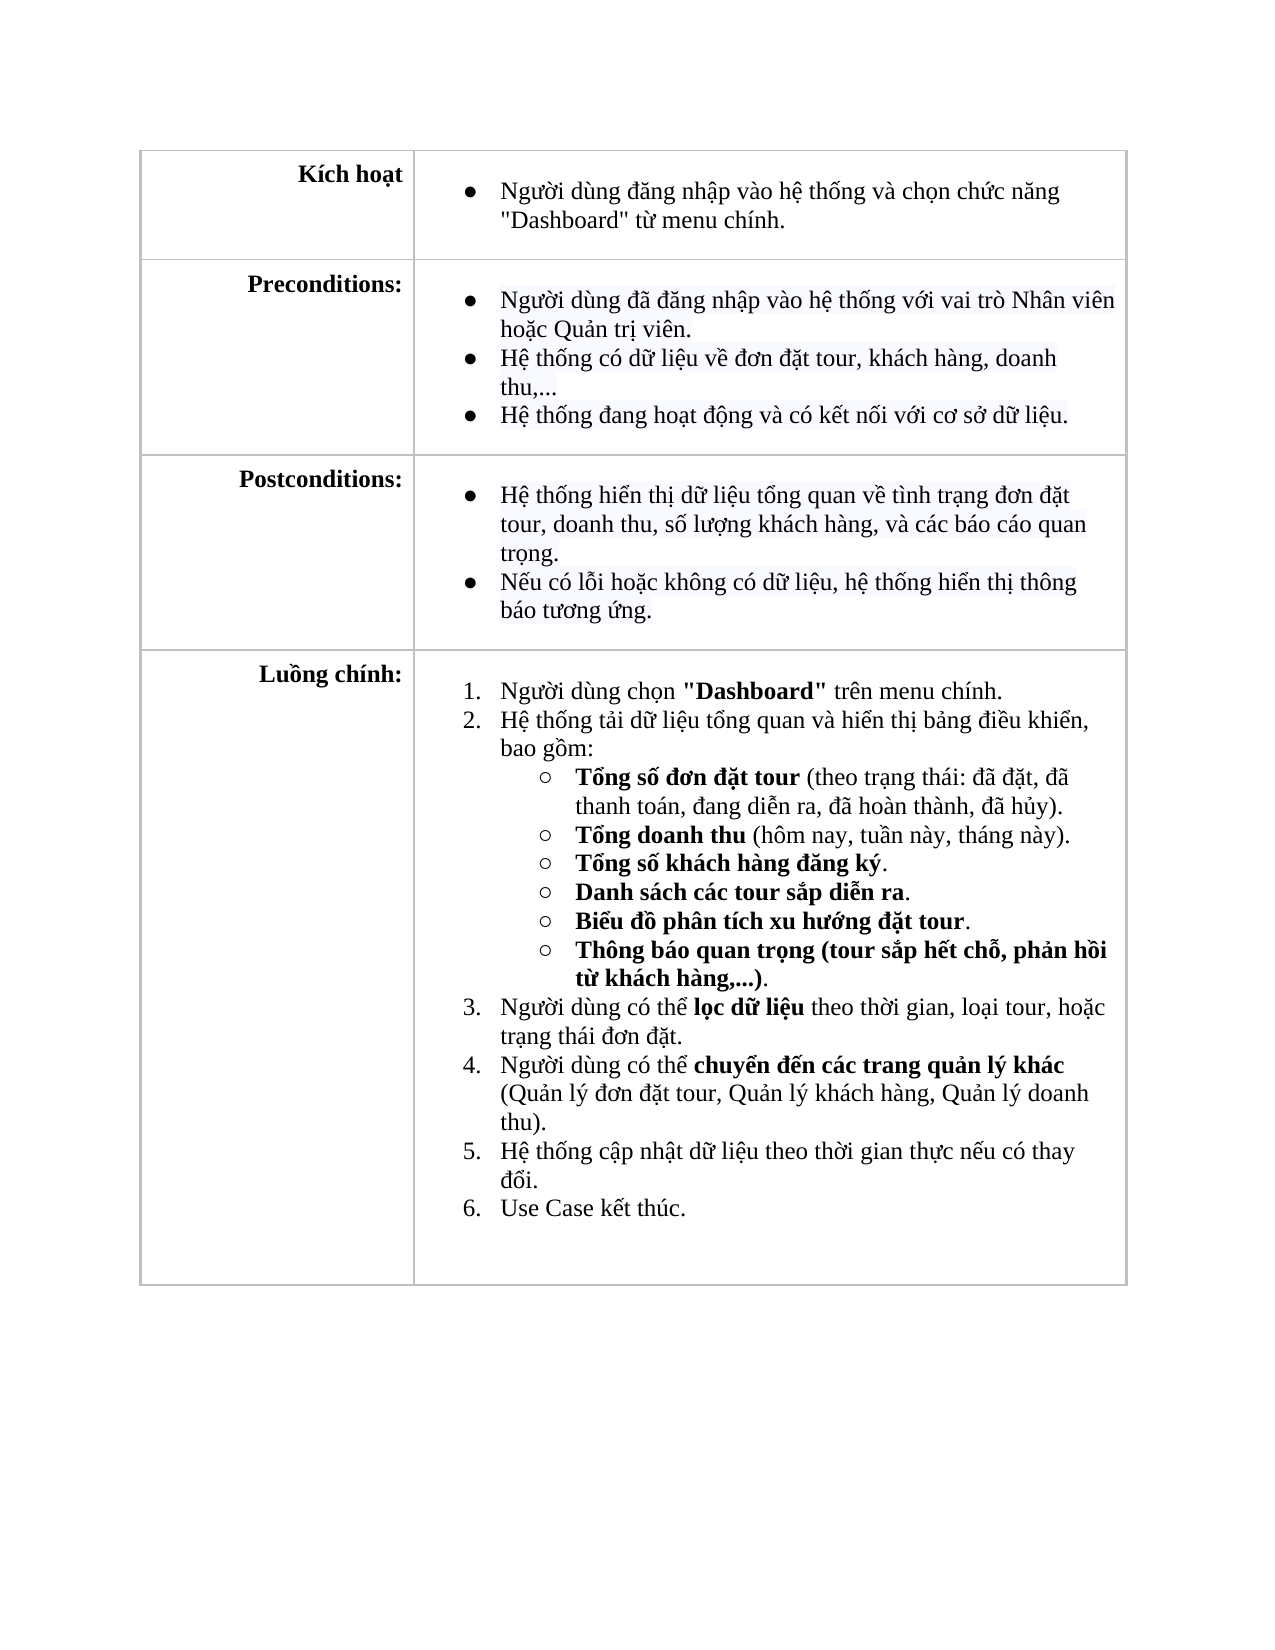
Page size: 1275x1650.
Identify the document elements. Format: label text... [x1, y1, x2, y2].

table_cell Người dùng đã đăng nhập vào hệ thống với vai trò Nhân viên hoặc Quản trị viên. Hệ thống có dữ liệu về đơn đặt tour, khách hàng, doanh thu,... Hệ thống đang hoạt động và có kết nối với cơ sở dữ liệu. [415, 260, 1125, 454]
table_cell Postconditions: [142, 456, 413, 649]
table_cell Người dùng đăng nhập vào hệ thống và chọn chức năng "Dashboard" từ menu chính. [415, 151, 1125, 259]
table_cell Hệ thống hiển thị dữ liệu tổng quan về tình trạng đơn đặt tour, doanh thu, số lượng khách hàng, và các báo cáo quan trọng. Nếu có lỗi hoặc không có dữ liệu, hệ thống hiển thị thông báo tương ứng. [415, 456, 1125, 649]
table_cell Người dùng chọn "Dashboard" trên menu chính. Hệ thống tải dữ liệu tổng quan và hiển thị bảng điều khiển, bao gồm: Tổng số đơn đặt tour (theo trạng thái: đã đặt, đã thanh toán, đang diễn ra, đã hoàn thành, đã hủy). Tổng doanh thu (hôm nay, tuần này, tháng này). Tổng số khách hàng đăng ký. Danh sách các tour sắp diễn ra. Biểu đồ phân tích xu hướng đặt tour. Thông báo quan trọng (tour sắp hết chỗ, phản hồi từ khách hàng,...). Người dùng có thể lọc dữ liệu theo thời gian, loại tour, hoặc trạng thái đơn đặt. Người dùng có thể chuyển đến các trang quản lý khác (Quản lý đơn đặt tour, Quản lý khách hàng, Quản lý doanh thu). Hệ thống cập nhật dữ liệu theo thời gian thực nếu có thay đổi. Use Case kết thúc. [415, 651, 1125, 1284]
table_cell Kích hoạt [142, 151, 413, 259]
table_cell Preconditions: [142, 260, 413, 454]
table_cell Luồng chính: [142, 651, 413, 1284]
